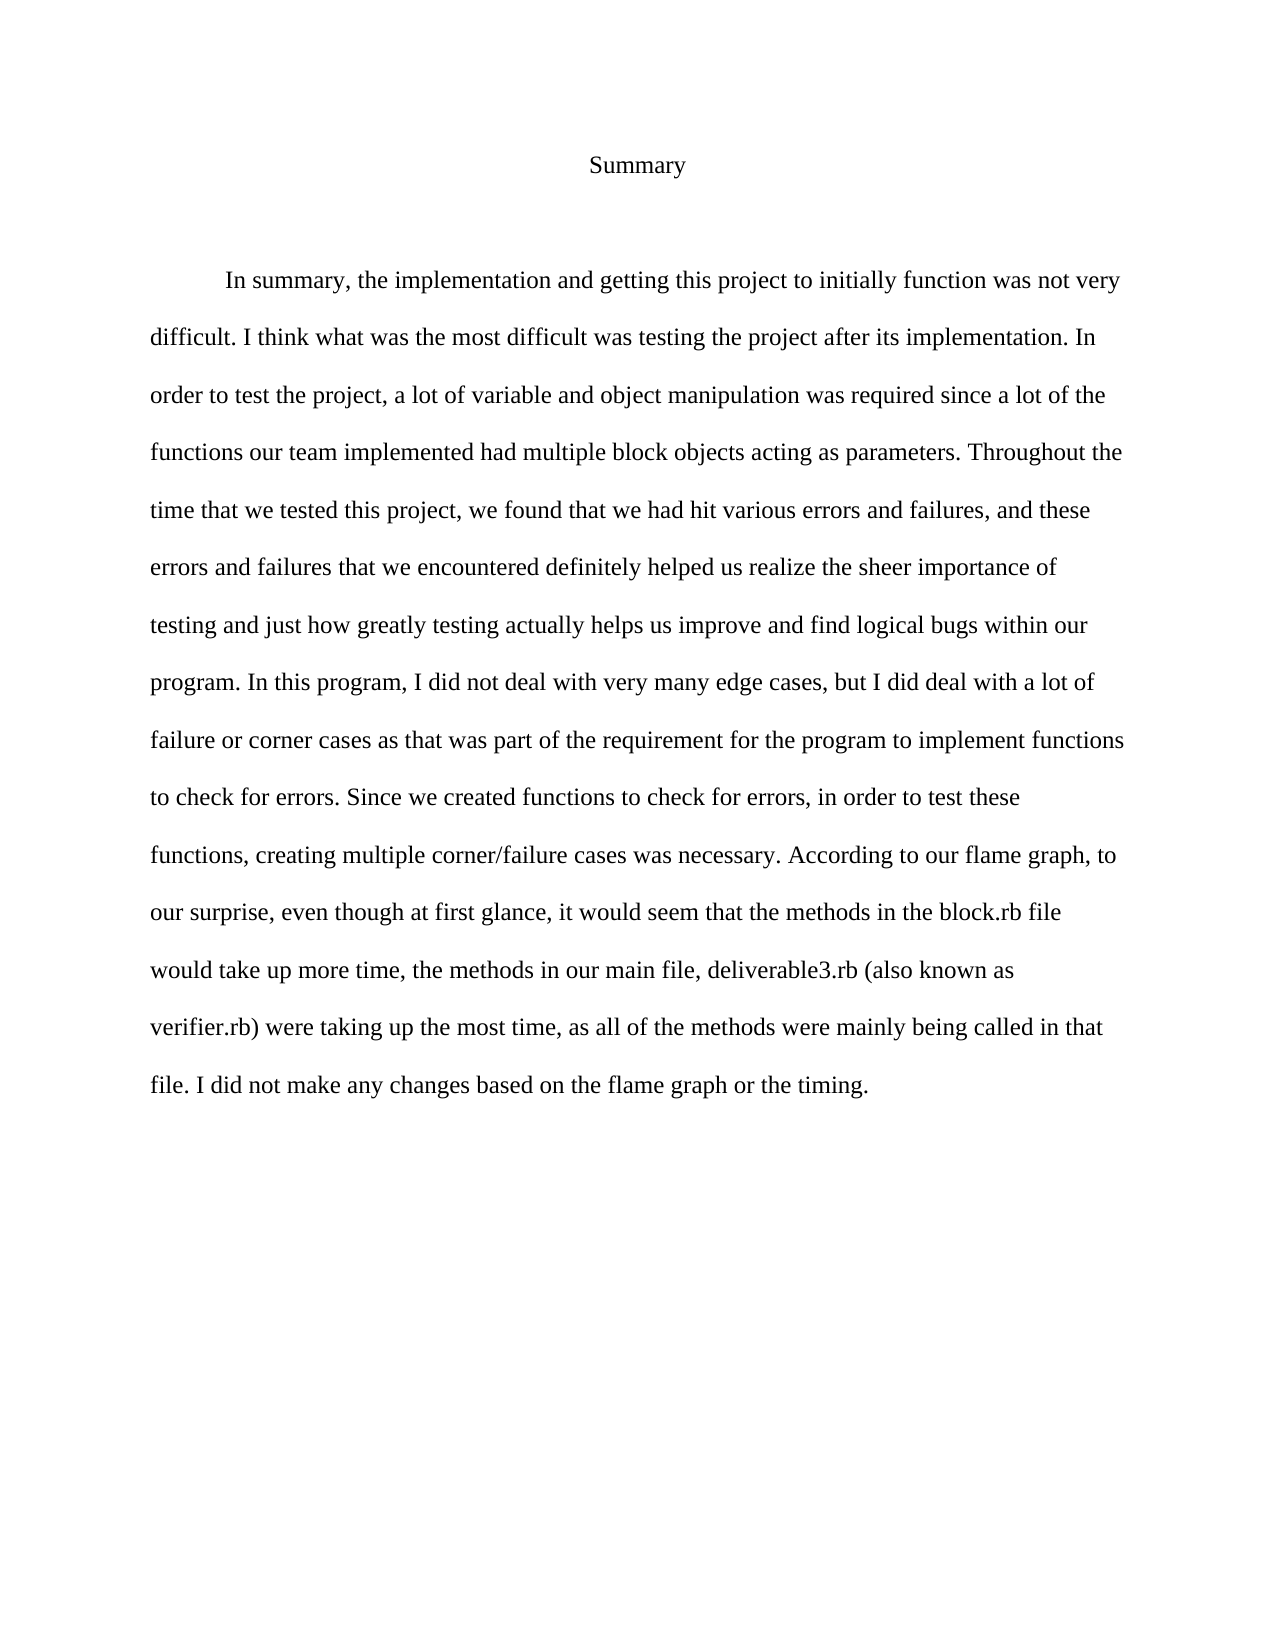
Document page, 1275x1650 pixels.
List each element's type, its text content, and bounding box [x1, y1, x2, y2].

text Summary [150, 150, 1125, 179]
text In summary, the implementation and getting this project to initially function was not very difficult. I think what was the most difficult was testing the project after its implementation. In order to test the project, a lot of variable and object manipulation was required since a lot of the functions our team implemented had multiple block objects acting as parameters. Throughout the time that we tested this project, we found that we had hit various errors and failures, and these errors and failures that we encountered definitely helped us realize the sheer importance of testing and just how greatly testing actually helps us improve and find logical bugs within our program. In this program, I did not deal with very many edge cases, but I did deal with a lot of failure or corner cases as that was part of the requirement for the program to implement functions to check for errors. Since we created functions to check for errors, in order to test these functions, creating multiple corner/failure cases was necessary. According to our flame graph, to our surprise, even though at first glance, it would seem that the methods in the block.rb file would take up more time, the methods in our main file, deliverable3.rb (also known as verifier.rb) were taking up the most time, as all of the methods were mainly being called in that file. I did not make any changes based on the flame graph or the timing. [150, 265, 1125, 1099]
